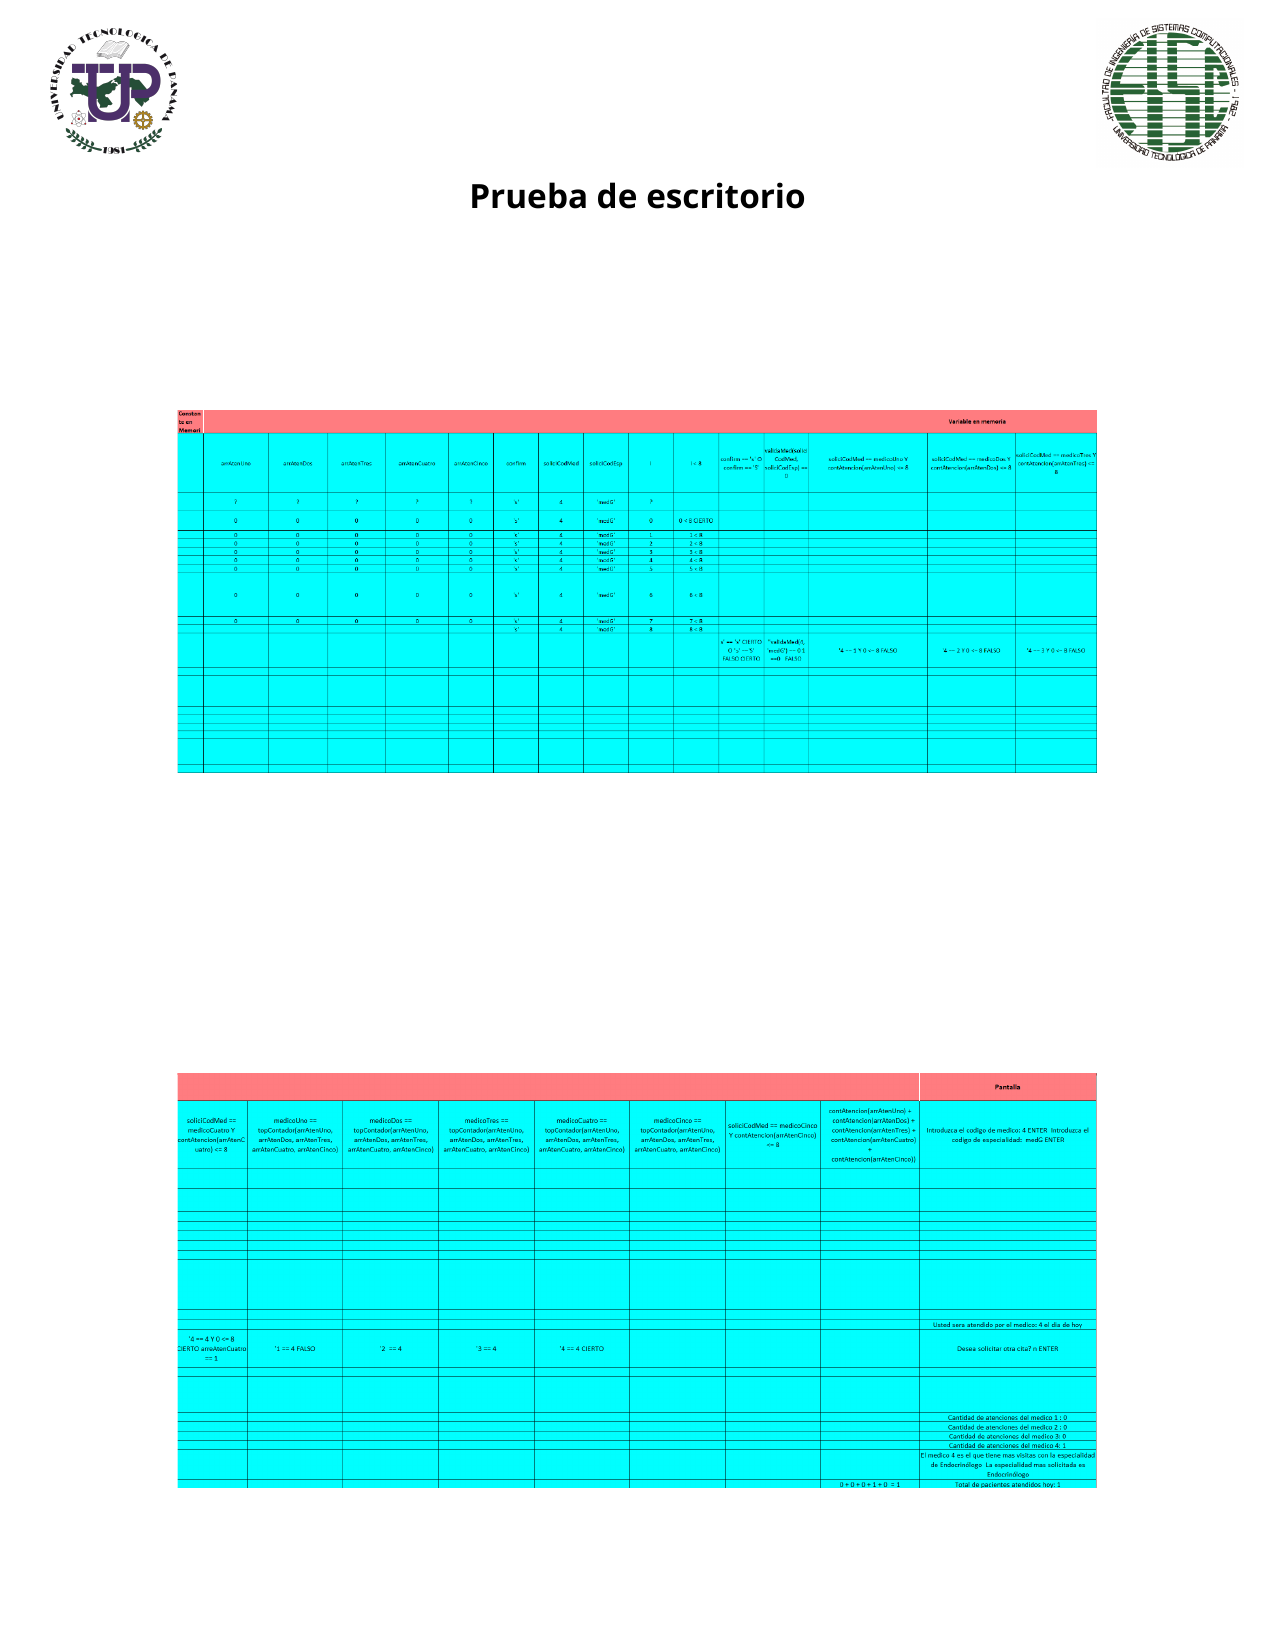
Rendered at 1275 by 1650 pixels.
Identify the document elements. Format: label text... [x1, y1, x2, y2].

picture [1096, 18, 1245, 168]
picture [50, 28, 178, 154]
subtitle Prueba de escritorio [177, 173, 1098, 218]
picture [177, 1073, 1097, 1488]
picture [177, 410, 1097, 773]
